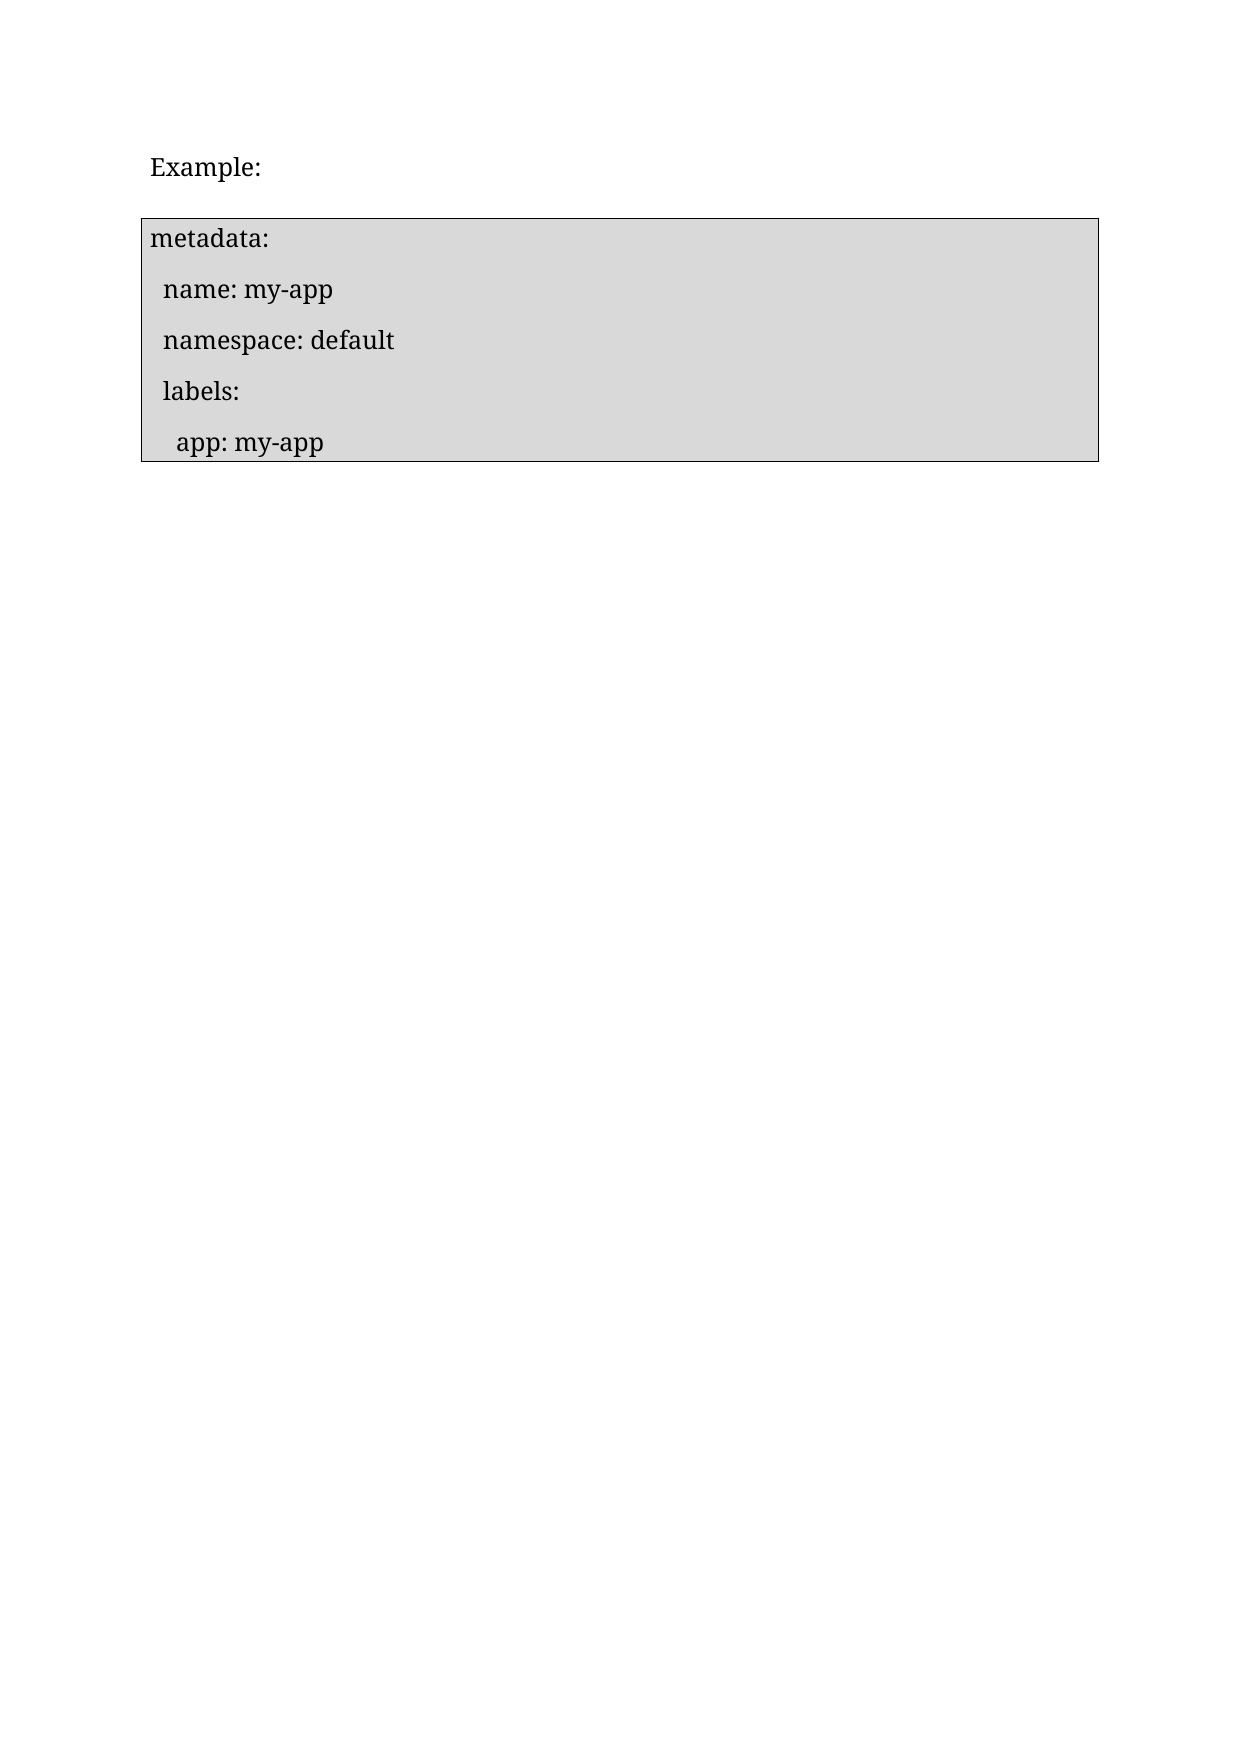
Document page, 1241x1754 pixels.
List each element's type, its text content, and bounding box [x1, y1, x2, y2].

text app: my-app [142, 422, 1098, 461]
text Example: [150, 150, 1090, 184]
text name: my-app [142, 269, 1098, 306]
text namespace: default [142, 320, 1098, 357]
text labels: [142, 371, 1098, 408]
text metadata: [142, 219, 1098, 255]
